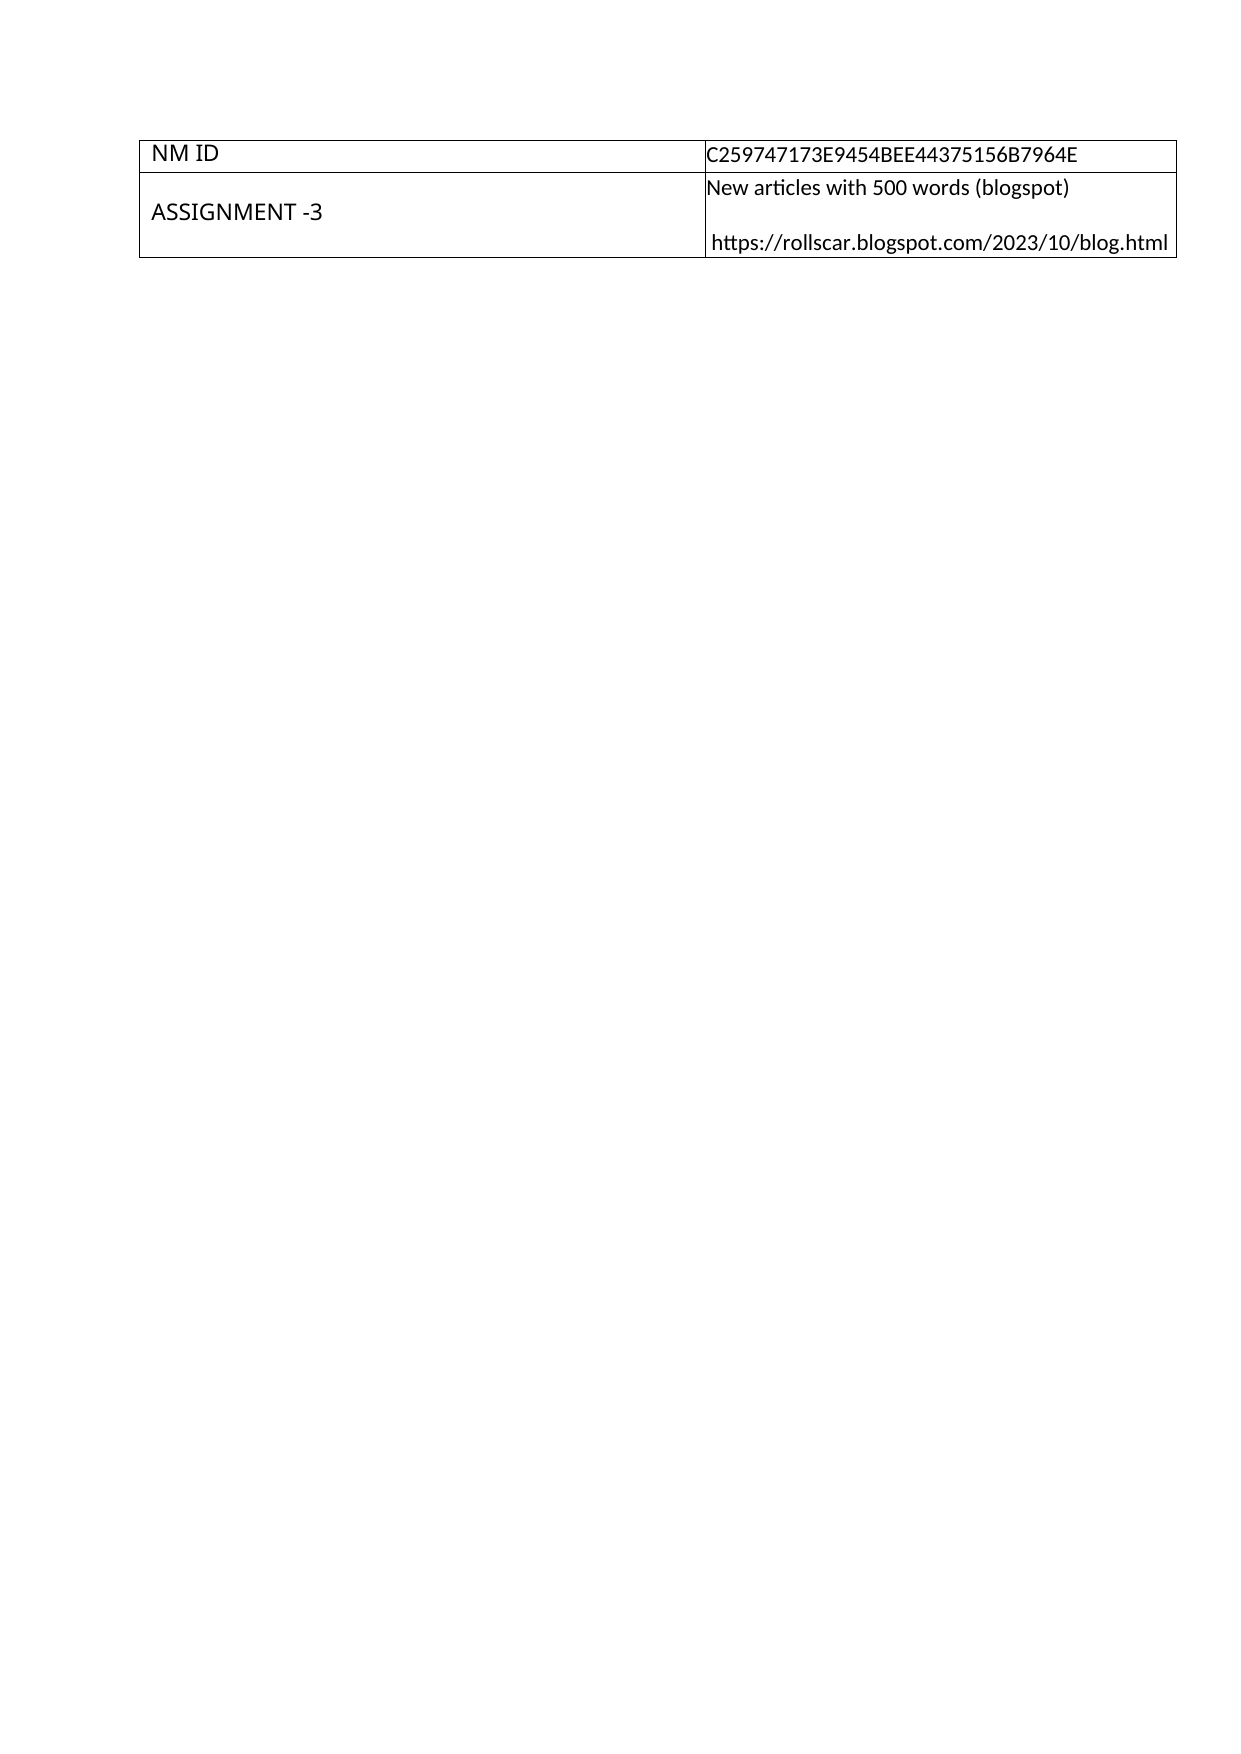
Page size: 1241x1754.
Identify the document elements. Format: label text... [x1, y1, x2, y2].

table_header NM ID [140, 141, 705, 172]
table_cell New articles with 500 words (blogspot) https://rollscar.blogspot.com/2023/10/blog.html [706, 173, 1176, 257]
table_header C259747173E9454BEE44375156B7964E [706, 141, 1176, 172]
table_cell ASSIGNMENT -3 [140, 173, 705, 257]
